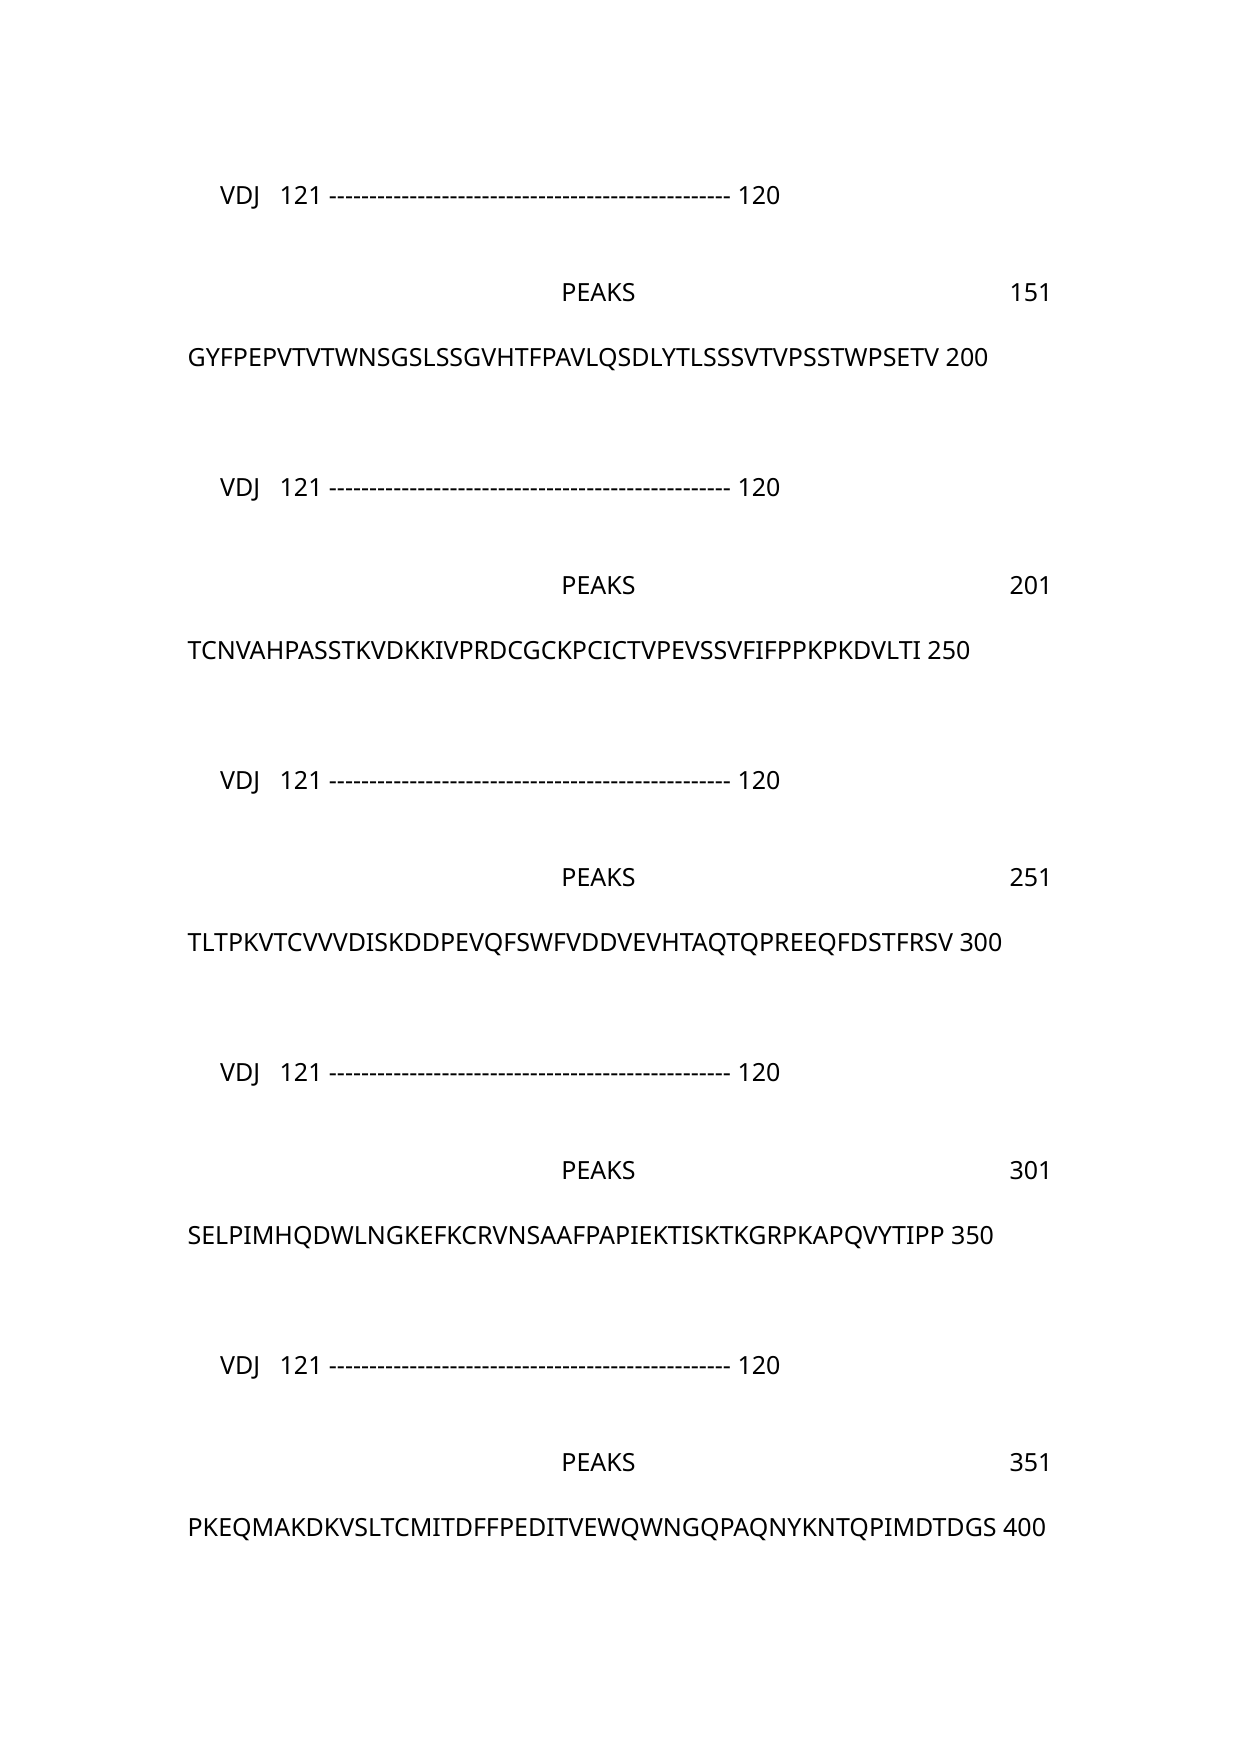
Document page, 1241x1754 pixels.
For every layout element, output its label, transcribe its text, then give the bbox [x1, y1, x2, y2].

text PEAKS 301 SELPIMHQDWLNGKEFKCRVNSAAFPAPIEKTISKTKGRPKAPQVYTIPP 350 [187, 1137, 1053, 1267]
text VDJ 121 -------------------------------------------------- 120 [187, 747, 1053, 812]
text PEAKS 201 TCNVAHPASSTKVDKKIVPRDCGCKPCICTVPEVSSVFIFPPKPKDVLTI 250 [187, 552, 1053, 682]
text VDJ 121 -------------------------------------------------- 120 [187, 1039, 1053, 1104]
text VDJ 121 -------------------------------------------------- 120 [187, 162, 1053, 227]
text VDJ 121 -------------------------------------------------- 120 [187, 1332, 1053, 1397]
text VDJ 121 -------------------------------------------------- 120 [187, 454, 1053, 519]
text PEAKS 251 TLTPKVTCVVVDISKDDPEVQFSWFVDDVEVHTAQTQPREEQFDSTFRSV 300 [187, 844, 1053, 974]
text PEAKS 351 PKEQMAKDKVSLTCMITDFFPEDITVEWQWNGQPAQNYKNTQPIMDTDGS 400 [187, 1429, 1053, 1559]
text PEAKS 151 GYFPEPVTVTWNSGSLSSGVHTFPAVLQSDLYTLSSSVTVPSSTWPSETV 200 [187, 259, 1053, 389]
